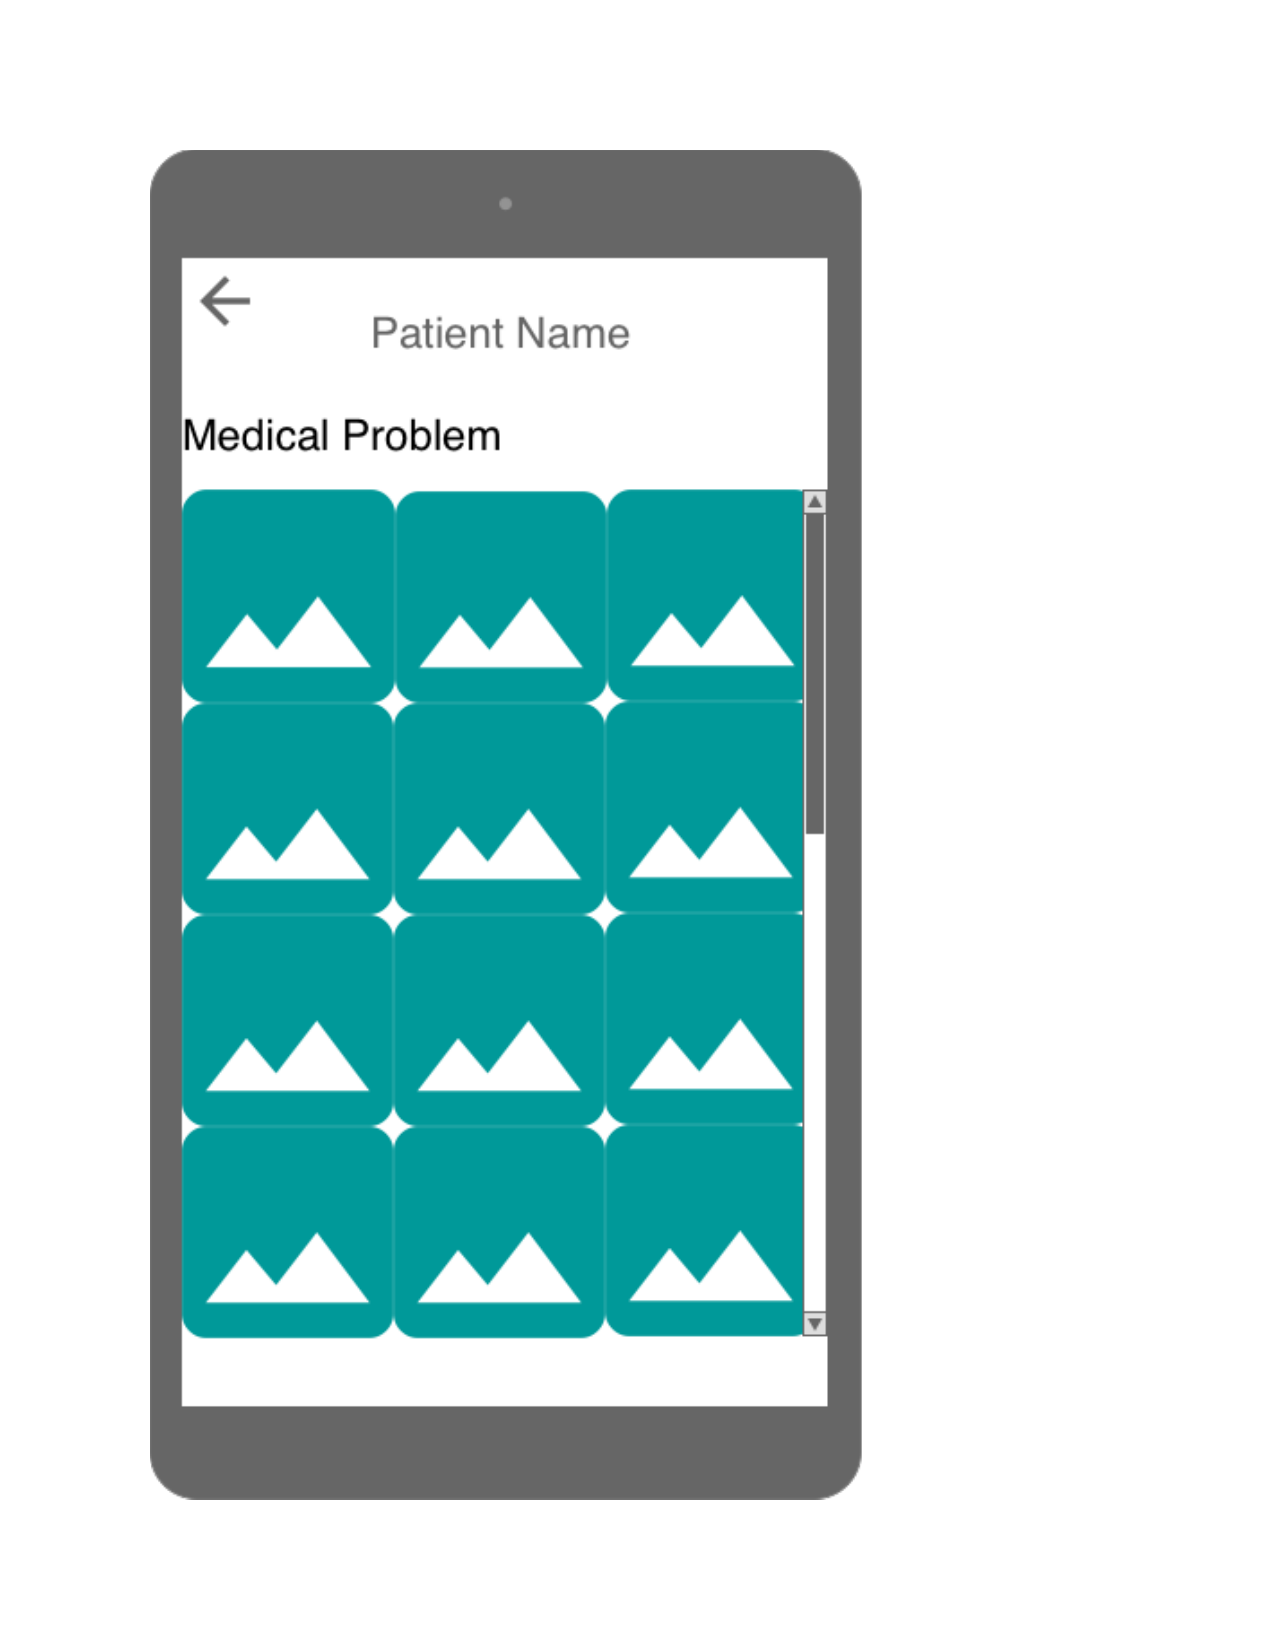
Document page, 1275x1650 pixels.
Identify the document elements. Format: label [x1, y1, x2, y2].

picture [150, 150, 862, 1500]
